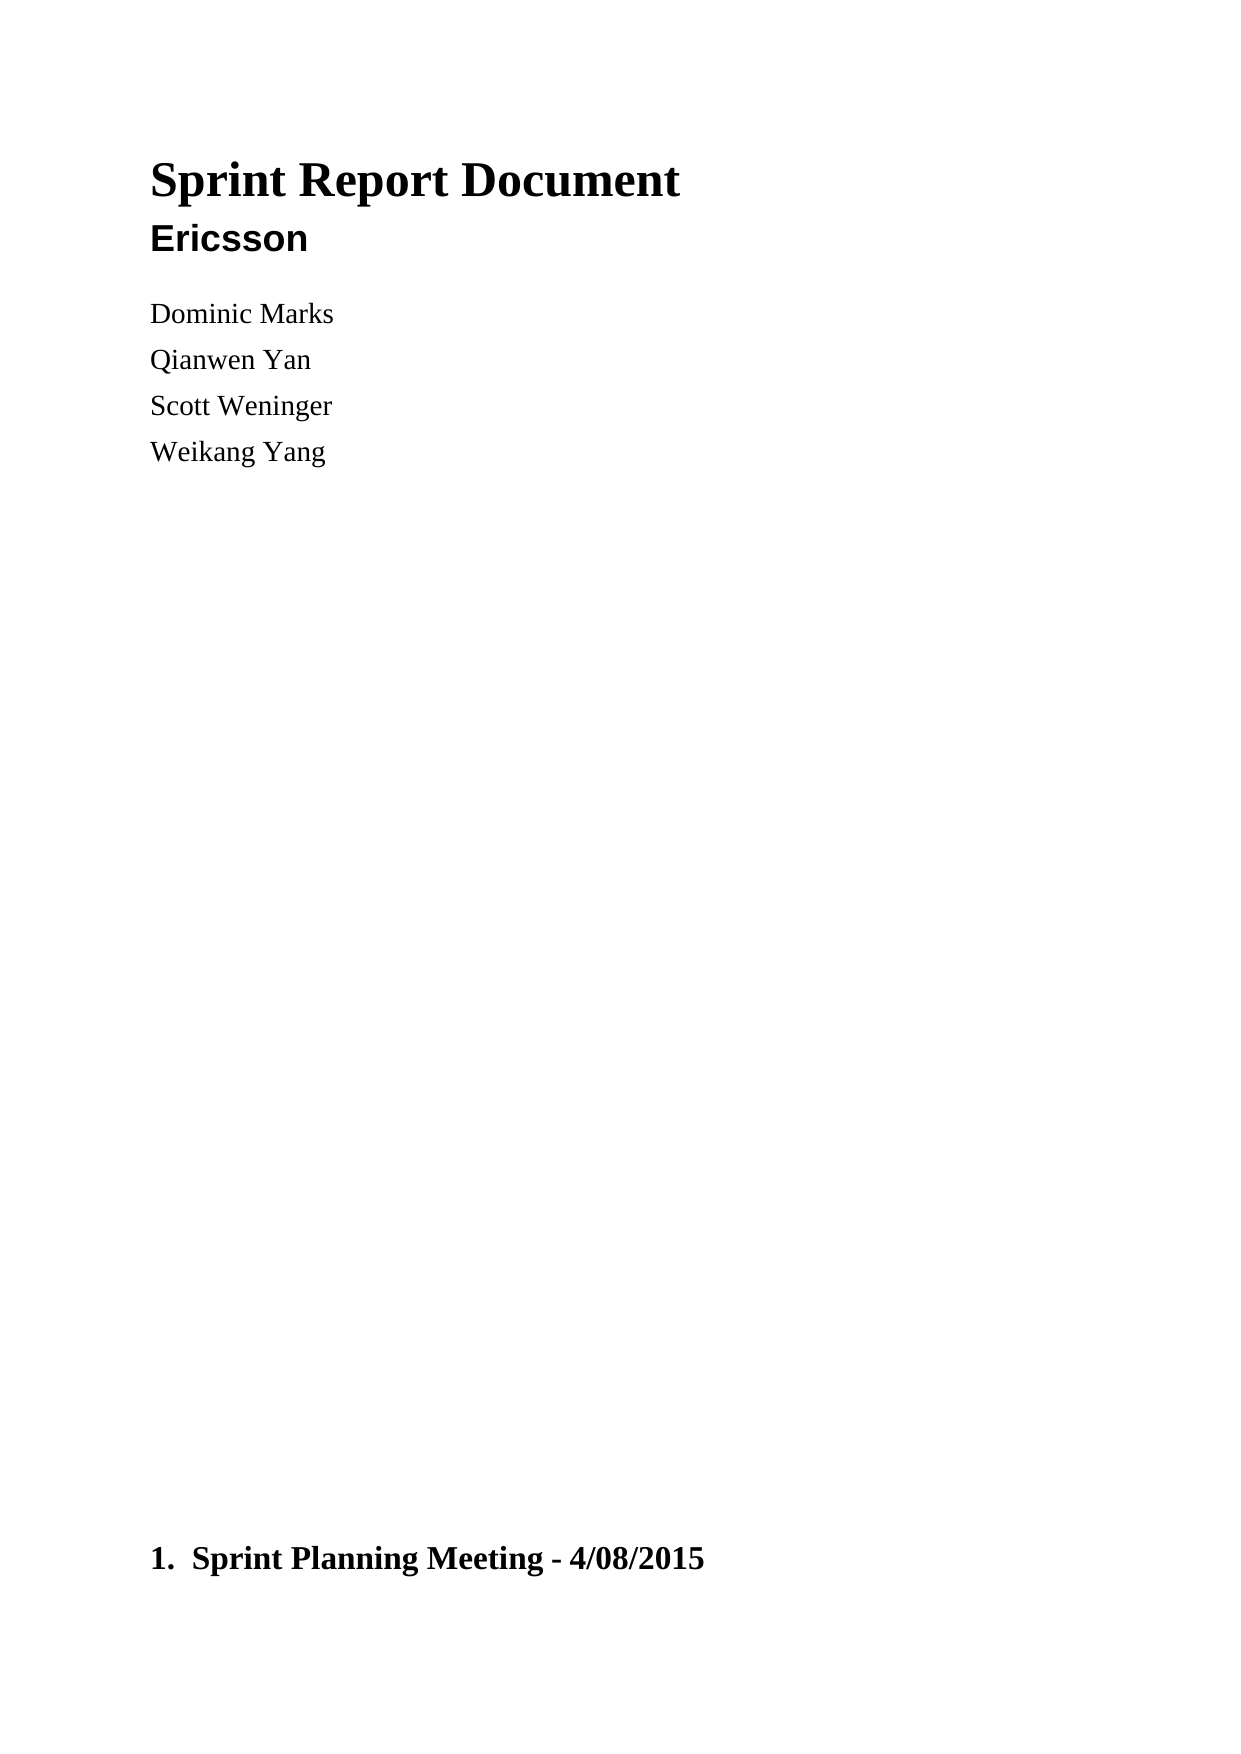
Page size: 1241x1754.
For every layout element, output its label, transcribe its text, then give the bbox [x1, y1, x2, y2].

text Sprint Report Document [150, 150, 1090, 207]
text 1. Sprint Planning Meeting - 4/08/2015 [150, 1538, 1090, 1576]
text Ericsson [150, 216, 1090, 259]
text Weikang Yang [150, 434, 1090, 468]
text Scott Weninger [150, 388, 1090, 422]
text Dominic Marks [150, 296, 1090, 329]
text Qianwen Yan [150, 342, 1090, 376]
